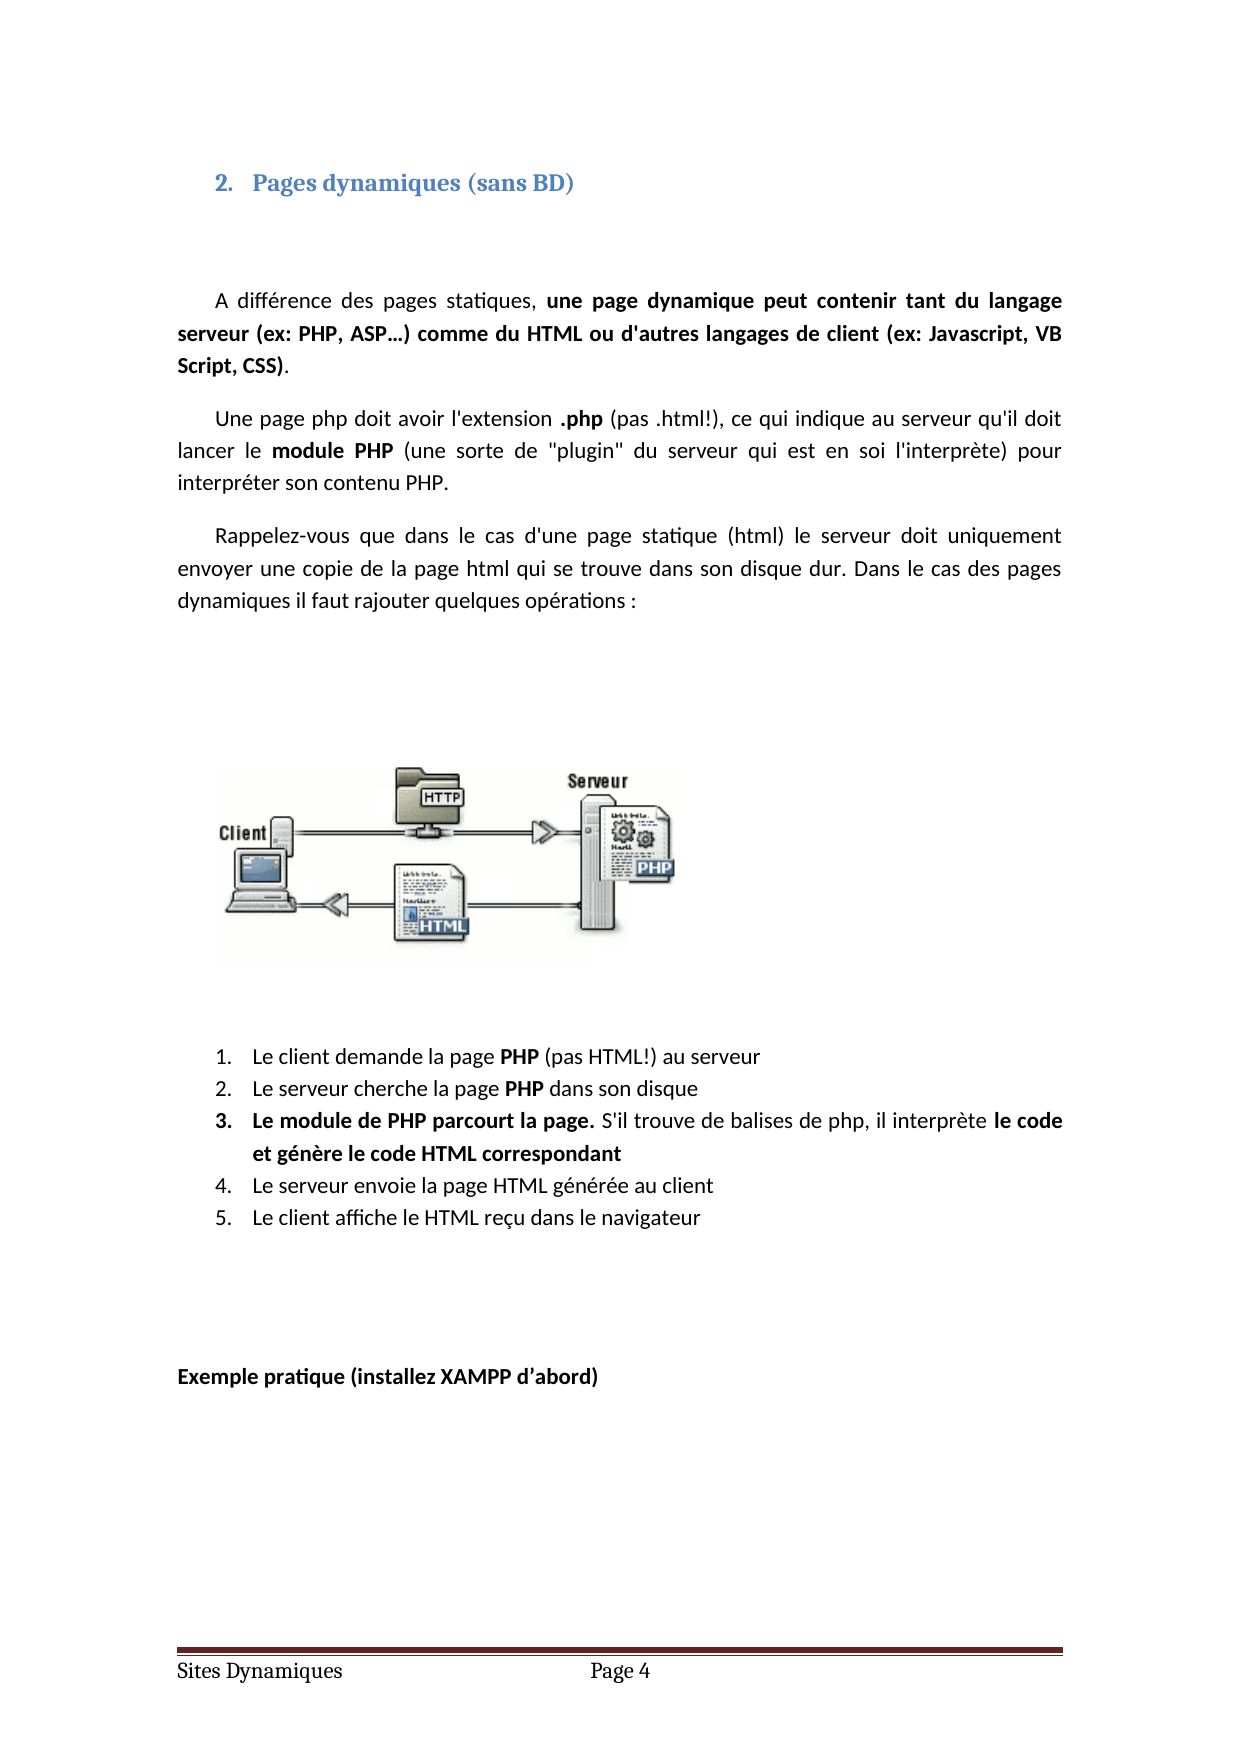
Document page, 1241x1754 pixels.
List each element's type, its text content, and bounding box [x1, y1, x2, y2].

text Exemple pratique (installez XAMPP d’abord) [177, 1362, 1063, 1390]
list Le client affiche le HTML reçu dans le navigateur [215, 1203, 1063, 1231]
text A différence des pages statiques, une page dynamique peut contenir tant du langage serveur (ex: PHP, ASP…) comme du HTML ou d'autres langages de client (ex: Javascript, VB Script, CSS). [177, 287, 1063, 379]
picture [214, 745, 681, 965]
list Le client demande la page PHP (pas HTML!) au serveur [215, 1042, 1063, 1070]
text Une page php doit avoir l'extension .php (pas .html!), ce qui indique au serveur qu'il doit lancer le module PHP (une sorte de "plugin" du serveur qui est en soi l'interprète) pour interpréter son contenu PHP. [177, 404, 1063, 496]
list Le serveur cherche la page PHP dans son disque [215, 1074, 1063, 1102]
list Le serveur envoie la page HTML générée au client [215, 1171, 1063, 1199]
list Le module de PHP parcourt la page. S'il trouve de balises de php, il interprète le code et génère le code HTML correspondant [215, 1107, 1063, 1167]
subtitle Pages dynamiques (sans BD) [215, 168, 1063, 197]
text Rappelez-vous que dans le cas d'une page statique (html) le serveur doit uniquement envoyer une copie de la page html qui se trouve dans son disque dur. Dans le cas des pages dynamiques il faut rajouter quelques opérations : [177, 521, 1063, 614]
